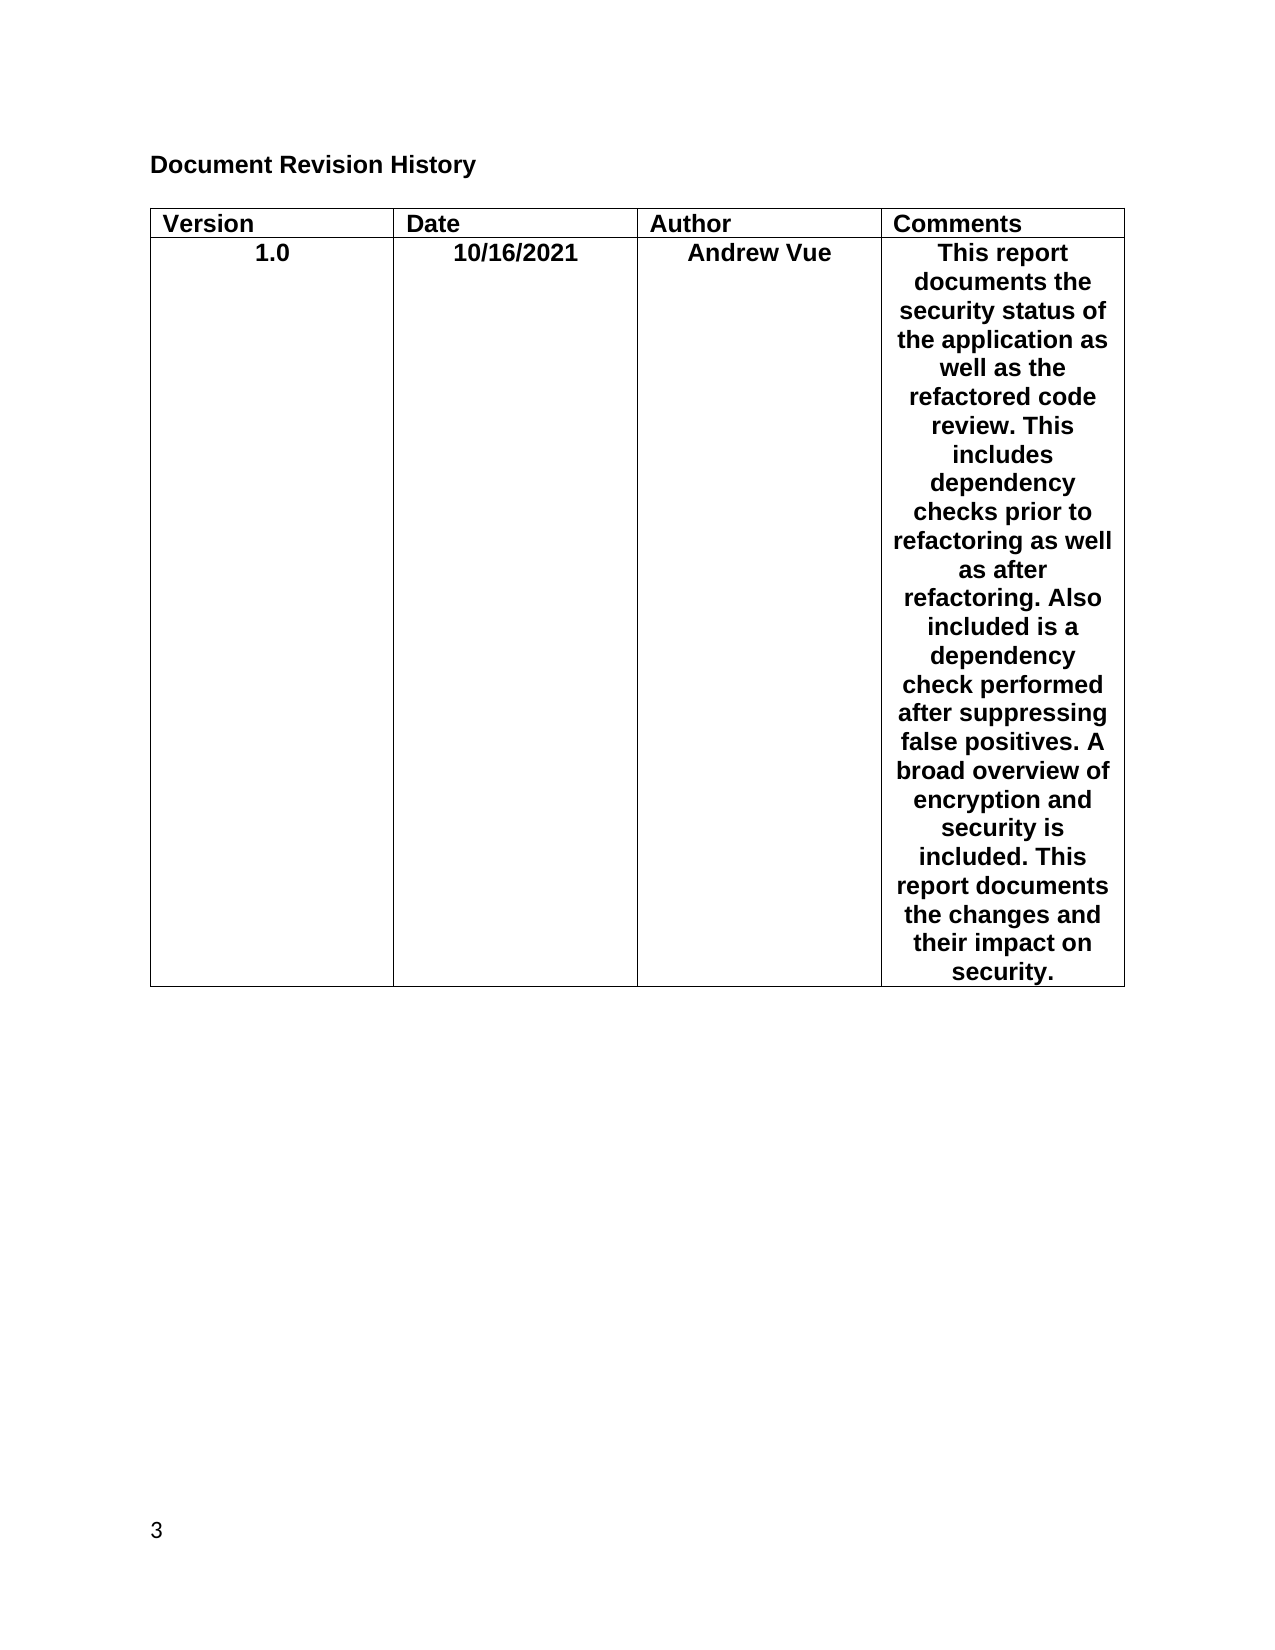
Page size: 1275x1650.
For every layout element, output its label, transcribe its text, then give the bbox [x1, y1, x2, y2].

table_cell This report documents the security status of the application as well as the refactored code review. This includes dependency checks prior to refactoring as well as after refactoring. Also included is a dependency check performed after suppressing false positives. A broad overview of encryption and security is included. This report documents the changes and their impact on security. [882, 238, 1124, 986]
table_header Comments [882, 209, 1124, 237]
table_cell 1.0 [151, 238, 393, 986]
table_header Version [151, 209, 393, 237]
table_cell Andrew Vue [638, 238, 881, 986]
subtitle Document Revision History [150, 150, 1125, 179]
table_cell 10/16/2021 [394, 238, 637, 986]
table_header Author [638, 209, 881, 237]
table_header Date [394, 209, 637, 237]
